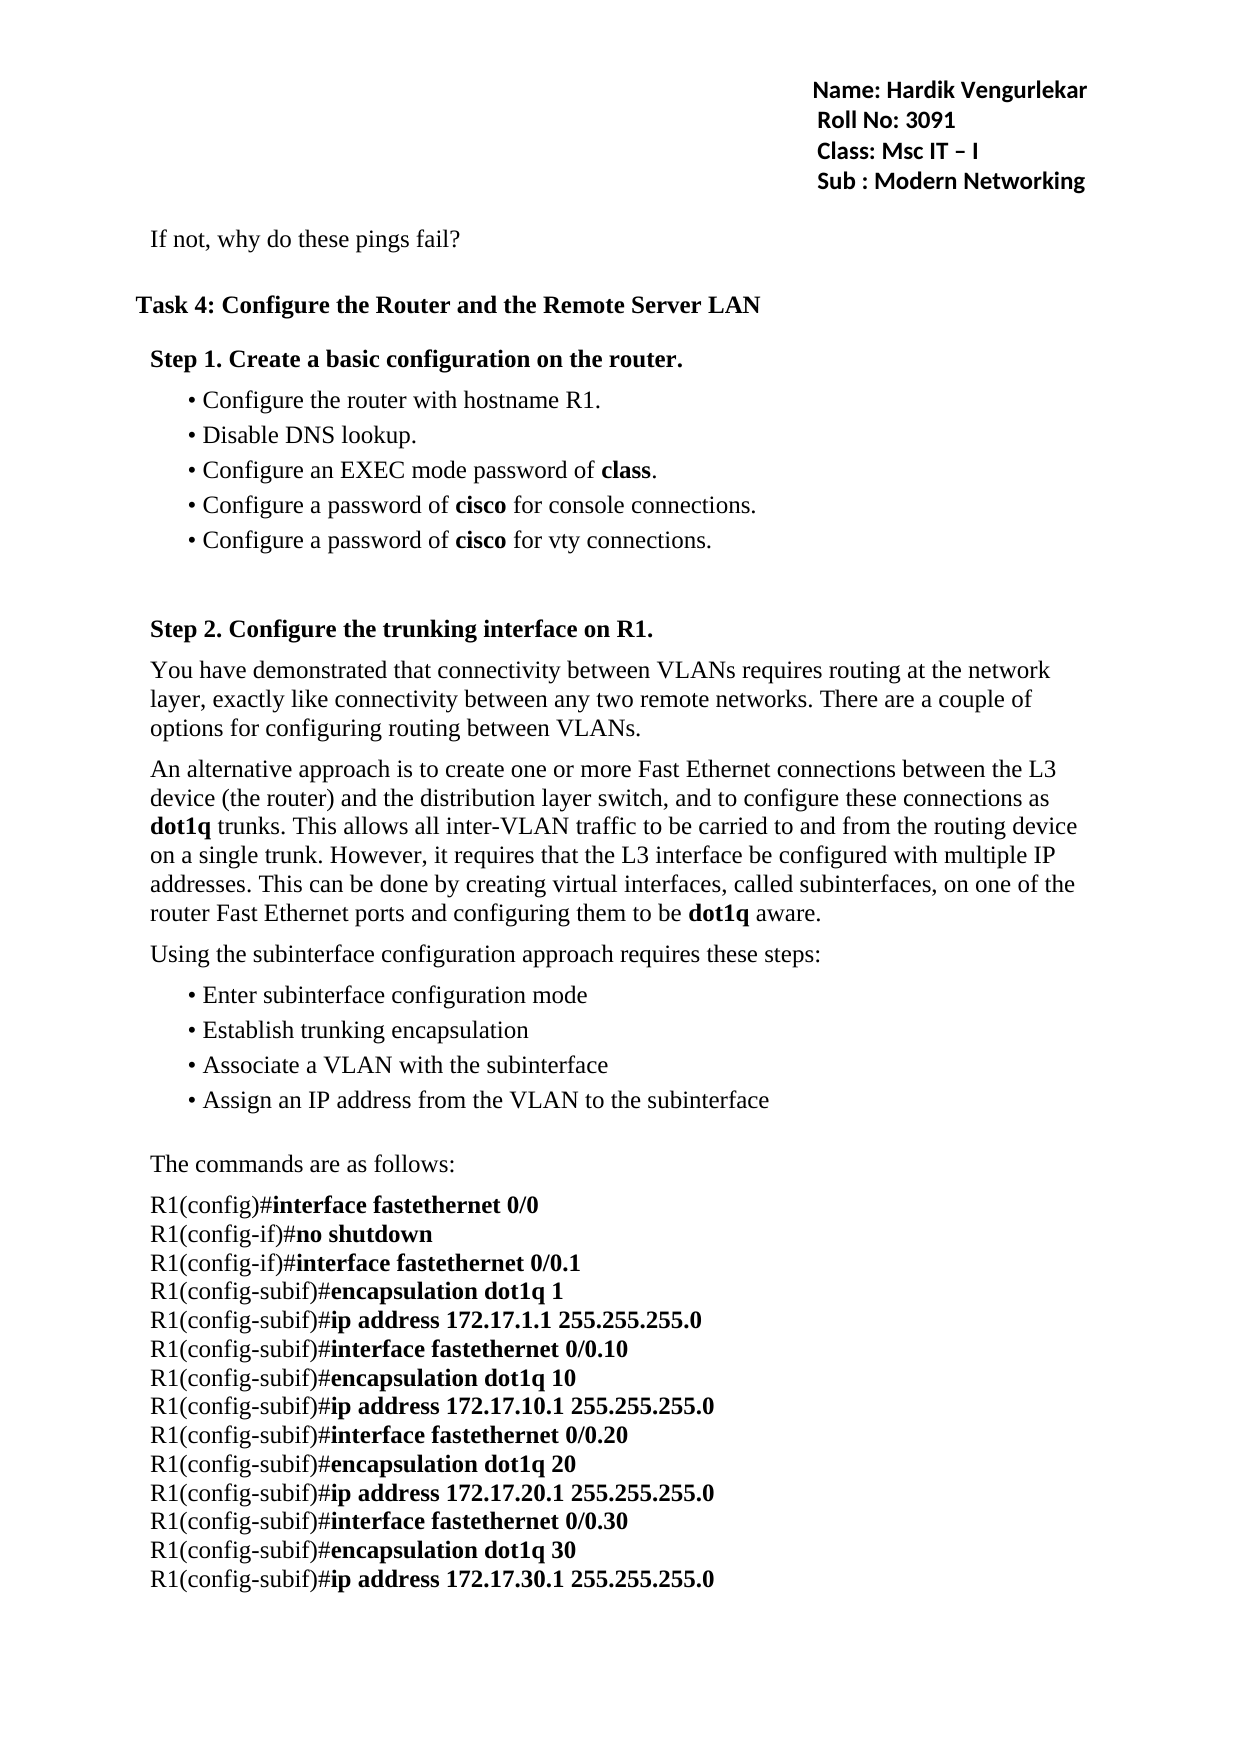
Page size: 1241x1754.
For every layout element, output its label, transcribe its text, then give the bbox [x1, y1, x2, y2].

text • Assign an IP address from the VLAN to the subinterface [187, 1085, 1090, 1114]
text R1(config-subif)#ip address 172.17.1.1 255.255.255.0 [150, 1305, 1090, 1334]
text • Configure an EXEC mode password of class. [187, 455, 1090, 484]
text You have demonstrated that connectivity between VLANs requires routing at the network layer, exactly like connectivity between any two remote networks. There are a couple of options for configuring routing between VLANs. [150, 655, 1090, 741]
text R1(config-subif)#ip address 172.17.20.1 255.255.255.0 [150, 1478, 1090, 1506]
text • Configure a password of cisco for console connections. [187, 490, 1090, 519]
text The commands are as follows: [150, 1149, 1090, 1178]
text R1(config-if)#no shutdown [150, 1219, 1090, 1248]
text R1(config-subif)#encapsulation dot1q 10 [150, 1363, 1090, 1391]
text R1(config-subif)#interface fastethernet 0/0.20 [150, 1420, 1090, 1449]
text Using the subinterface configuration approach requires these steps: [150, 939, 1090, 968]
text R1(config-subif)#ip address 172.17.10.1 255.255.255.0 [150, 1391, 1090, 1420]
text R1(config-subif)#interface fastethernet 0/0.30 [150, 1506, 1090, 1535]
text • Establish trunking encapsulation [187, 1015, 1090, 1044]
text R1(config-subif)#encapsulation dot1q 30 [150, 1535, 1090, 1564]
text Step 1. Create a basic configuration on the router. [150, 344, 1090, 373]
text Task 4: Configure the Router and the Remote Server LAN [135, 290, 1090, 319]
text • Configure a password of cisco for vty connections. [187, 525, 1090, 554]
text • Configure the router with hostname R1. [187, 385, 1090, 414]
text R1(config-subif)#ip address 172.17.30.1 255.255.255.0 [150, 1564, 1090, 1593]
text If not, why do these pings fail? [150, 224, 1090, 253]
text An alternative approach is to create one or more Fast Ethernet connections between the L3 device (the router) and the distribution layer switch, and to configure these connections as dot1q trunks. This allows all inter-VLAN traffic to be carried to and from the routing device on a single trunk. However, it requires that the L3 interface be configured with multiple IP addresses. This can be done by creating virtual interfaces, called subinterfaces, on one of the router Fast Ethernet ports and configuring them to be dot1q aware. [150, 754, 1090, 926]
text • Associate a VLAN with the subinterface [187, 1050, 1090, 1079]
text R1(config)#interface fastethernet 0/0 [150, 1190, 1090, 1219]
text R1(config-if)#interface fastethernet 0/0.1 [150, 1248, 1090, 1276]
text R1(config-subif)#encapsulation dot1q 1 [150, 1276, 1090, 1305]
text R1(config-subif)#interface fastethernet 0/0.10 [150, 1334, 1090, 1363]
text Step 2. Configure the trunking interface on R1. [150, 614, 1090, 643]
text R1(config-subif)#encapsulation dot1q 20 [150, 1449, 1090, 1478]
text • Disable DNS lookup. [187, 420, 1090, 449]
text • Enter subinterface configuration mode [187, 980, 1090, 1009]
